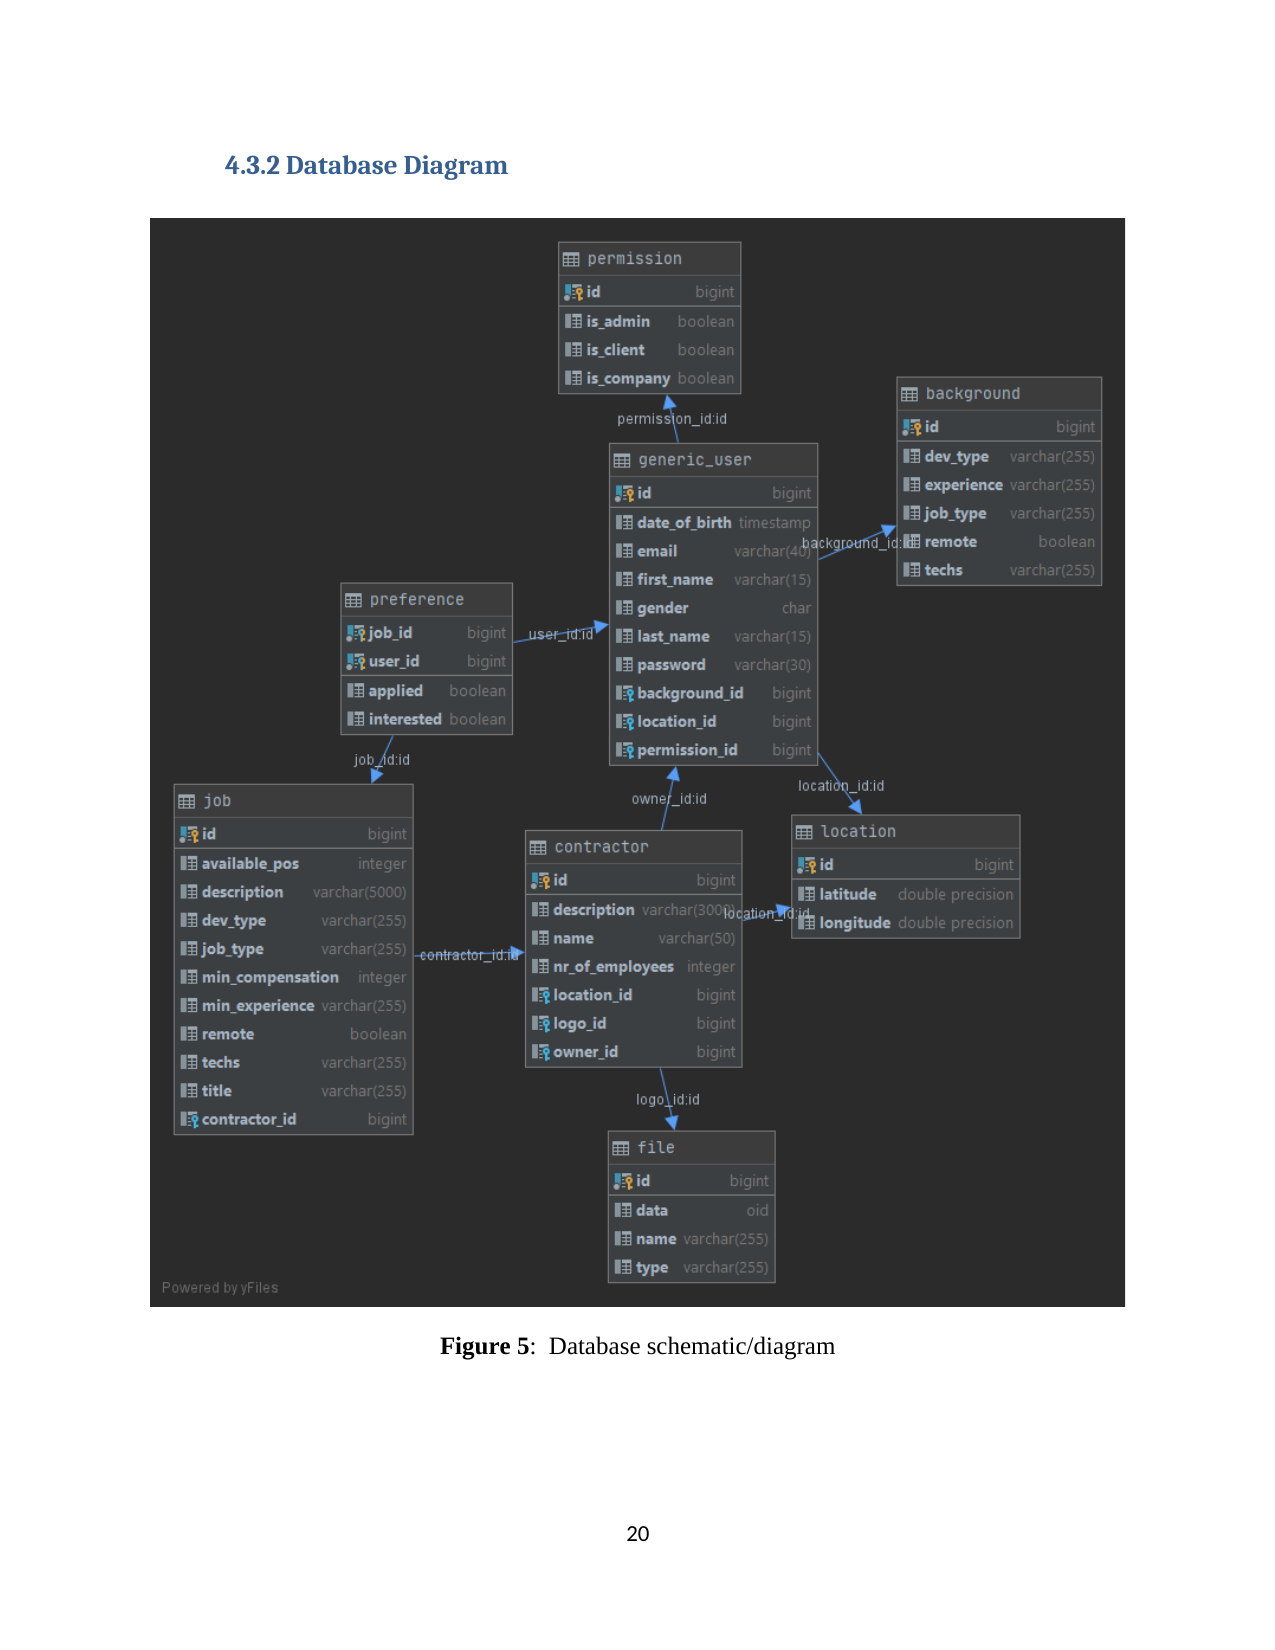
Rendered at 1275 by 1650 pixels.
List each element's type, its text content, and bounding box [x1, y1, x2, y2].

subtitle 4.3.2 Database Diagram [150, 150, 1125, 181]
picture [150, 218, 1125, 1307]
text Figure 5: Database schematic/diagram [150, 1331, 1125, 1360]
